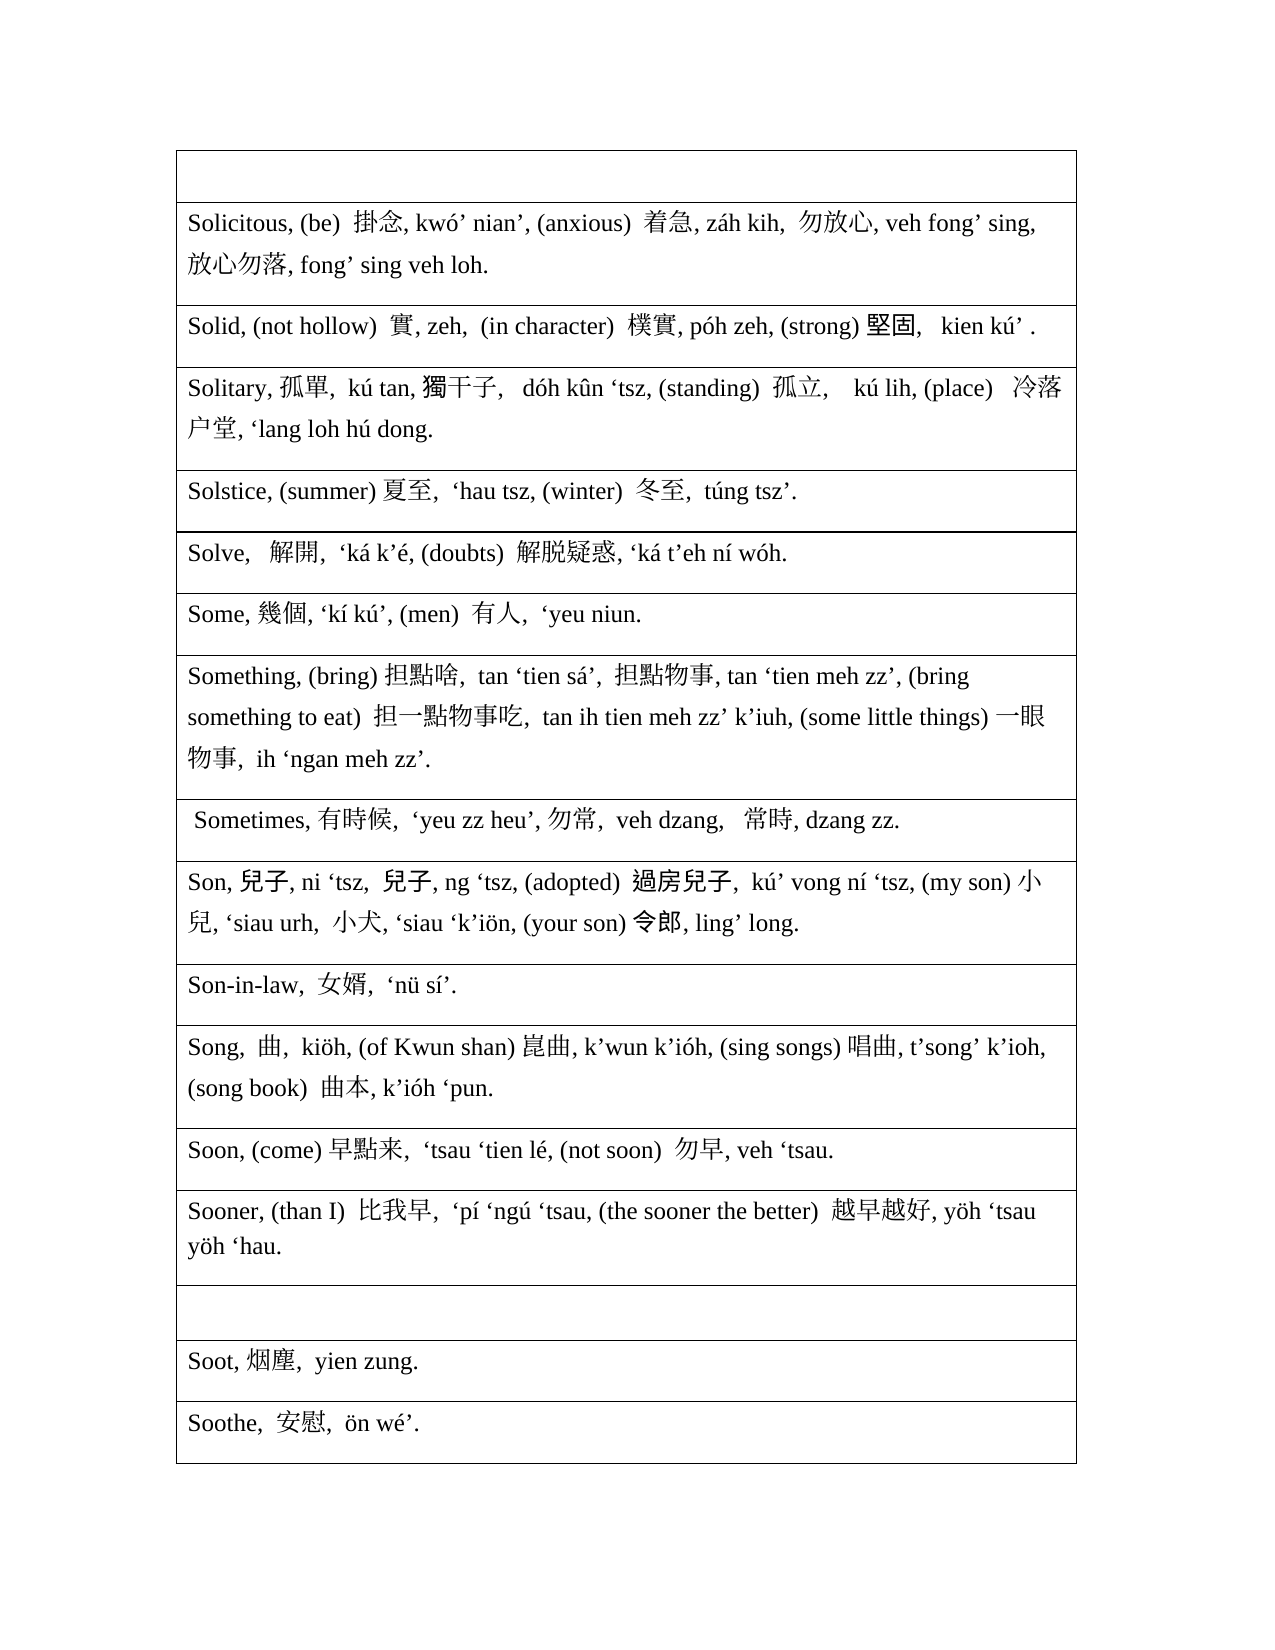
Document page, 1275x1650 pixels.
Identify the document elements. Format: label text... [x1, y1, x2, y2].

table_cell Son, 兒子, ni ‘tsz, 兒子, ng ‘tsz, (adopted) 過房兒子, kú’ vong ní ‘tsz, (my son) 小兒, ‘siau urh, 小犬, ‘siau ‘k’iön, (your son) 令郎, ling’ long. [177, 862, 1076, 964]
table_cell Something, (bring) 担點啥, tan ‘tien sá’, 担點物事, tan ‘tien meh zz’, (bring something to eat) 担一點物事吃, tan ih tien meh zz’ k’iuh, (some little things) 一眼物事, ih ‘ngan meh zz’. [177, 656, 1076, 799]
table_cell Solitary, 孤單, kú tan, 獨干子, dóh kûn ‘tsz, (standing) 孤立, kú lih, (place) 冷落户堂, ‘lang loh hú dong. [177, 368, 1076, 470]
table_cell Solid, (not hollow) 實, zeh, (in character) 樸實, póh zeh, (strong) 堅固, kien kú’ . [177, 306, 1076, 367]
table_cell Song, 曲, kiöh, (of Kwun shan) 崑曲, k’wun k’ióh, (sing songs) 唱曲, t’song’ k’ioh, (song book) 曲本, k’ióh ‘pun. [177, 1026, 1076, 1128]
table_cell Solicitous, (be) 掛念, kwó’ nian’, (anxious) 着急, záh kih, 勿放心, veh fong’ sing, 放心勿落, fong’ sing veh loh. [177, 203, 1076, 305]
table_cell [177, 1286, 1076, 1339]
table_cell Sooner, (than I) 比我早, ‘pí ‘ngú ‘tsau, (the sooner the better) 越早越好, yöh ‘tsau yöh ‘hau. [177, 1191, 1076, 1285]
table_cell Some, 幾個, ‘kí kú’, (men) 有人, ‘yeu niun. [177, 594, 1076, 655]
table_cell Son-in-law, 女婿, ‘nü sí’. [177, 965, 1076, 1025]
table_cell Soon, (come) 早點来, ‘tsau ‘tien lé, (not soon) 勿早, veh ‘tsau. [177, 1129, 1076, 1190]
table_cell Sometimes, 有時候, ‘yeu zz heu’, 勿常, veh dzang, 常時, dzang zz. [177, 800, 1076, 861]
table_cell Solstice, (summer) 夏至, ‘hau tsz, (winter) 冬至, túng tsz’. [177, 471, 1076, 531]
table_cell Solve, 解開, ‘ká k’é, (doubts) 解脱疑惑, ‘ká t’eh ní wóh. [177, 533, 1076, 593]
table_cell Soothe, 安慰, ön wé’. [177, 1402, 1076, 1463]
table_cell Soot, 烟塵, yien zung. [177, 1341, 1076, 1401]
table_header [177, 151, 1076, 202]
